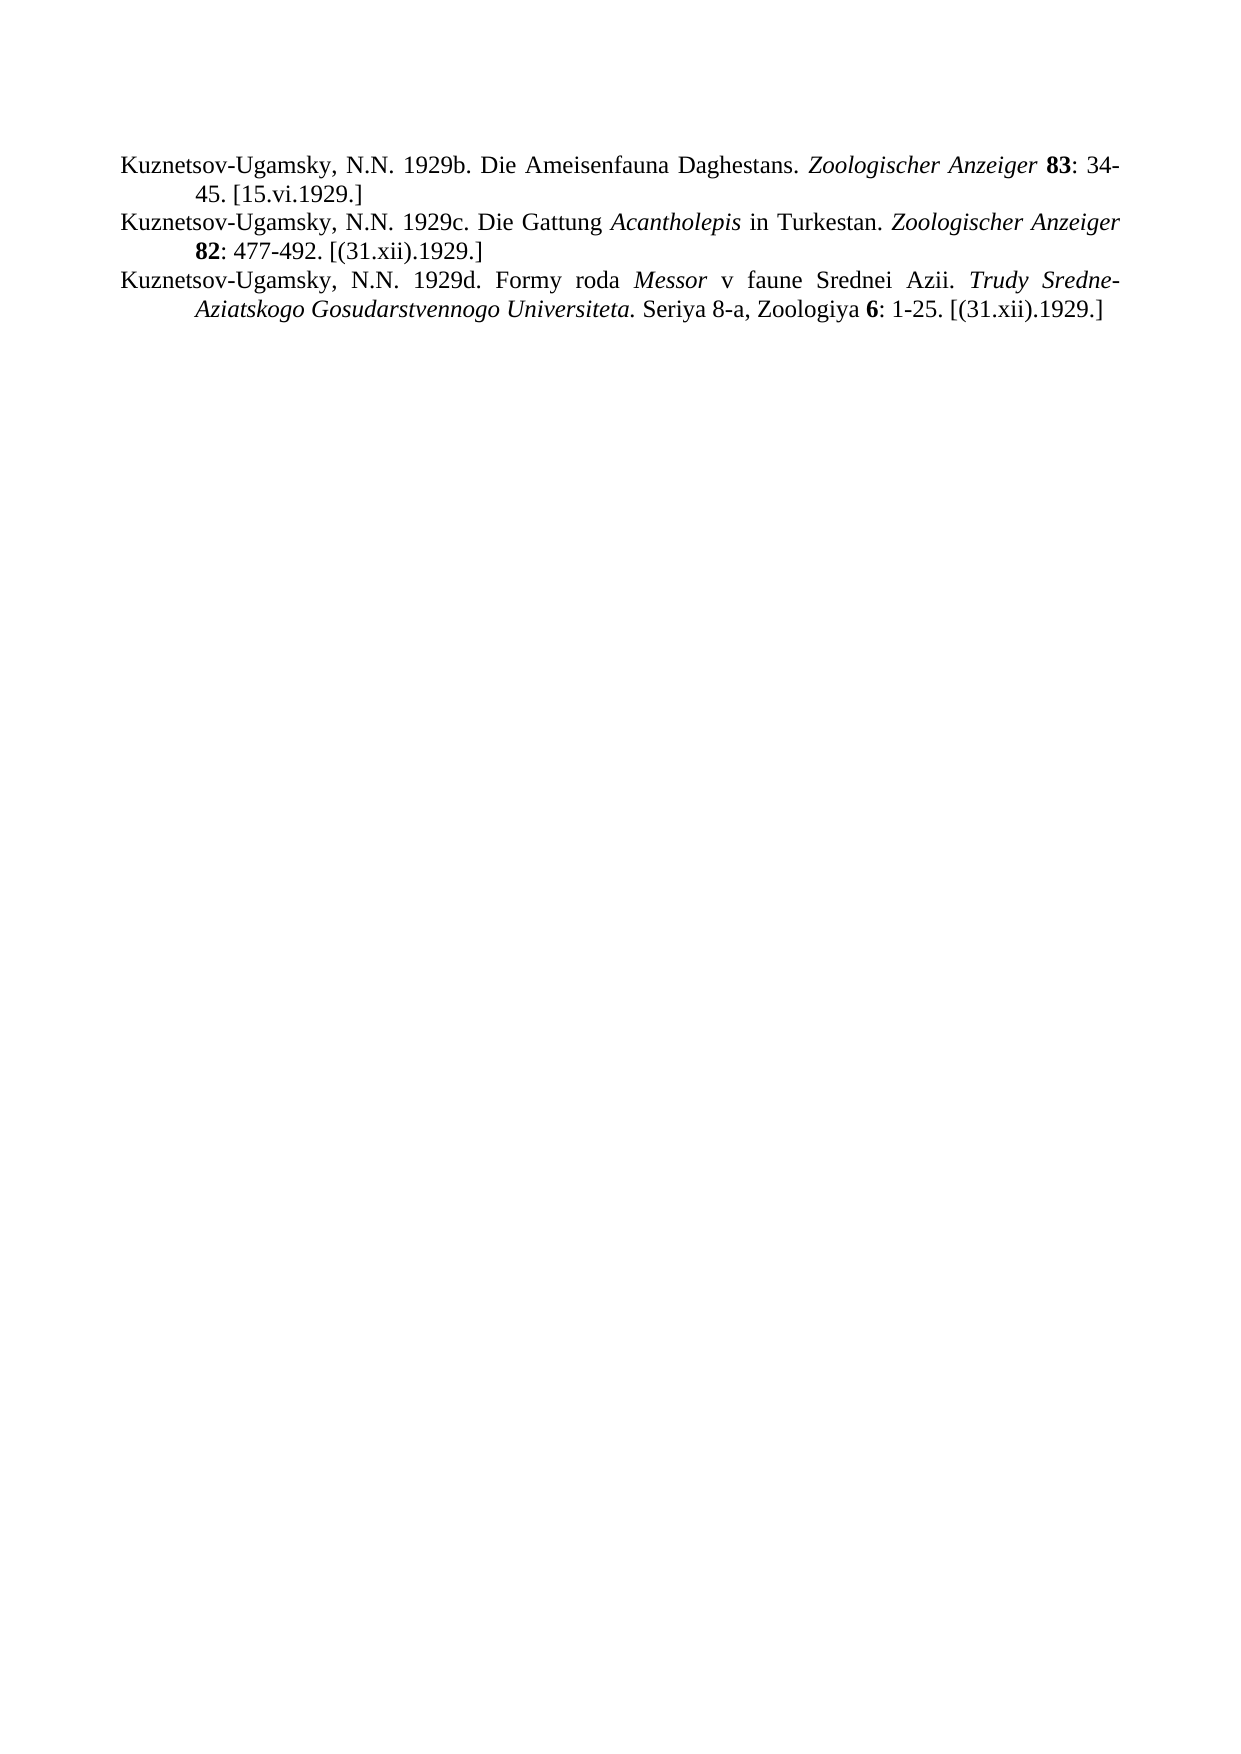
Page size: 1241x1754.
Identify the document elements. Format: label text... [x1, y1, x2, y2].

text Kuznetsov-Ugamsky, N.N. 1929d. Formy roda Messor v faune Srednei Azii. Trudy Sredne-Aziatskogo Gosudarstvennogo Universiteta. Seriya 8-a, Zoologiya 6: 1-25. [(31.xii).1929.] [120, 265, 1120, 322]
text Kuznetsov-Ugamsky, N.N. 1929c. Die Gattung Acantholepis in Turkestan. Zoologischer Anzeiger 82: 477-492. [(31.xii).1929.] [120, 207, 1120, 265]
text Kuznetsov-Ugamsky, N.N. 1929b. Die Ameisenfauna Daghestans. Zoologischer Anzeiger 83: 34-45. [15.vi.1929.] [120, 150, 1120, 207]
